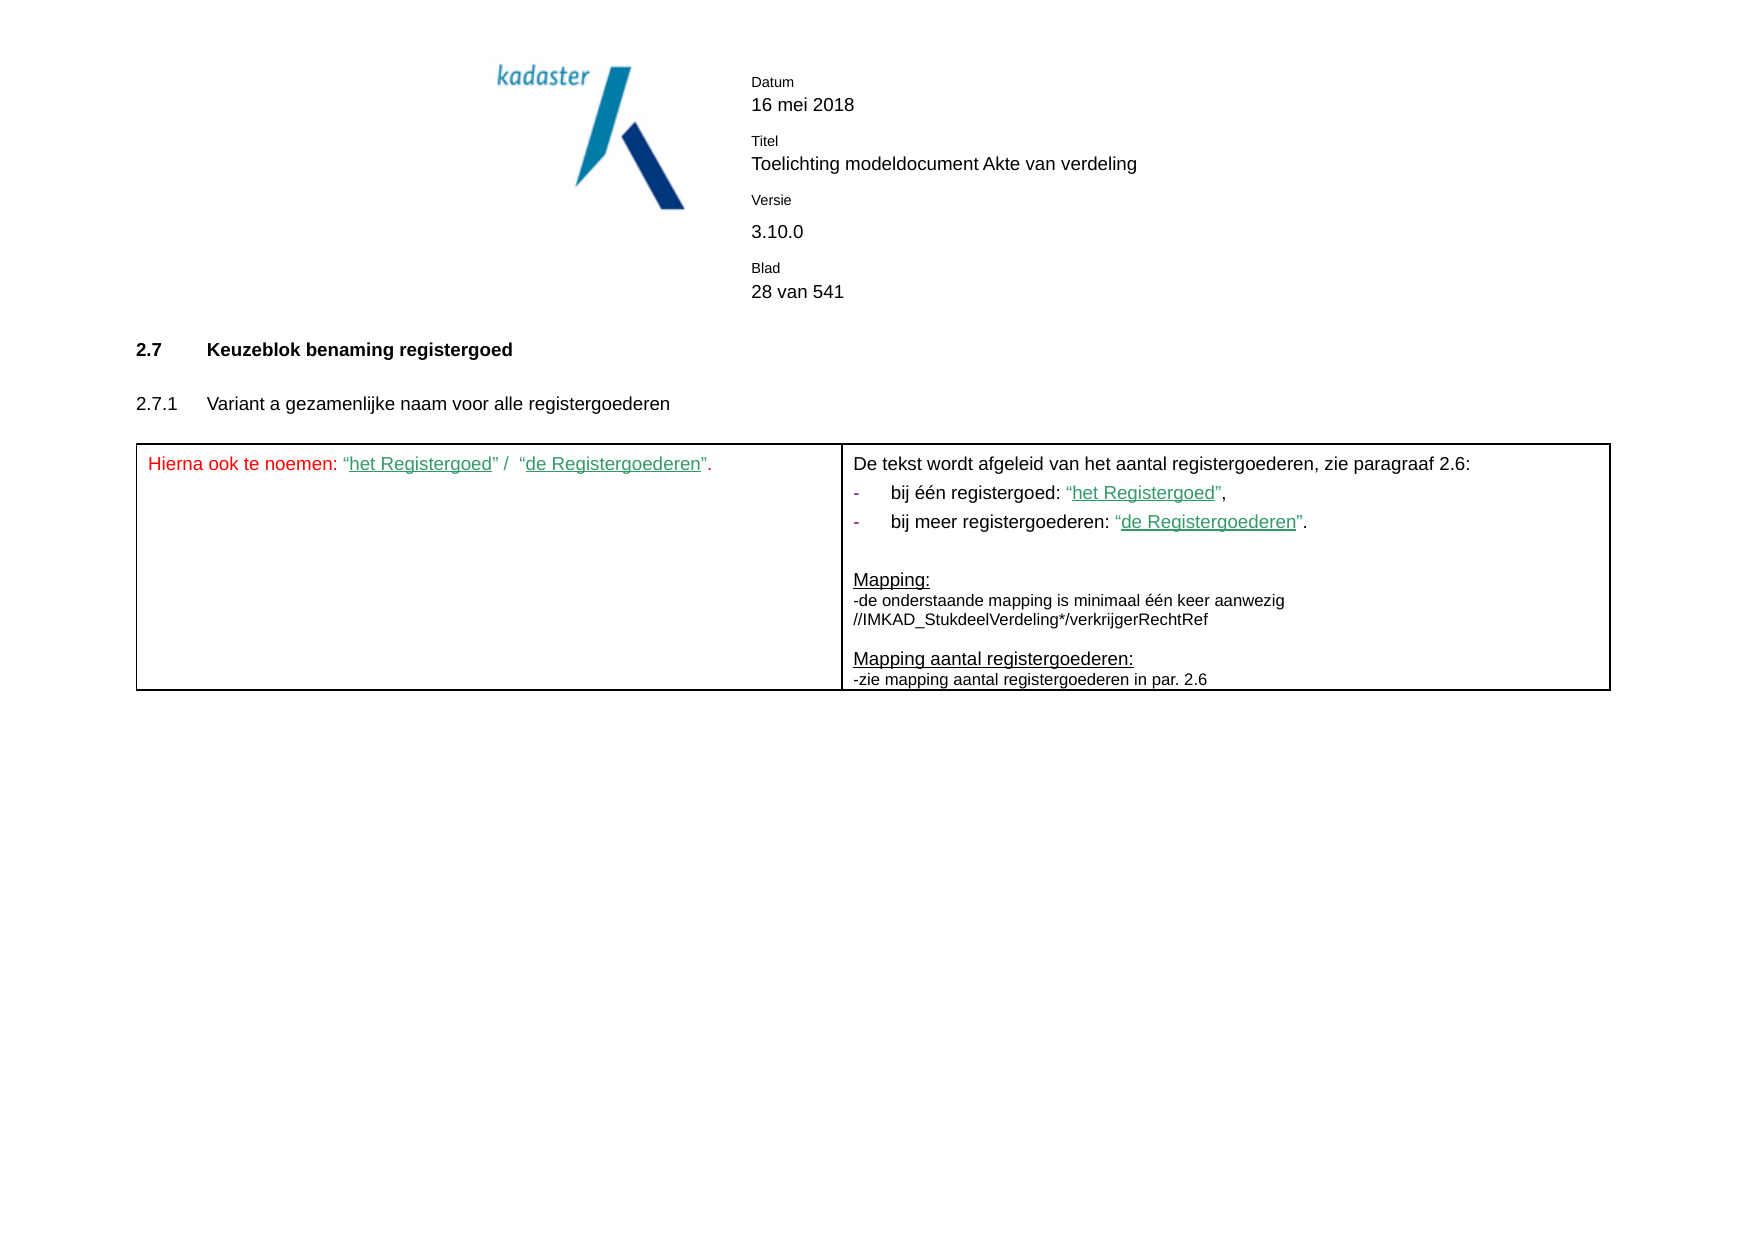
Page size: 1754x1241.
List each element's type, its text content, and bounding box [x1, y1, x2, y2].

picture [480, 42, 699, 226]
subtitle Keuzeblok benaming registergoed [136, 331, 1444, 360]
table_header De tekst wordt afgeleid van het aantal registergoederen, zie paragraaf 2.6: bij één registergoed: “het Registergoed”, bij meer registergoederen: “de Registergoederen”. Mapping: -de onderstaande mapping is minimaal één keer aanwezig //IMKAD_StukdeelVerdeling*/verkrijgerRechtRef Mapping aantal registergoederen: -zie mapping aantal registergoederen in par. 2.6 [843, 445, 1609, 689]
table_header Hierna ook te noemen: “het Registergoed” / “de Registergoederen”. [137, 445, 841, 689]
subtitle Variant a gezamenlijke naam voor alle registergoederen [136, 385, 1444, 414]
